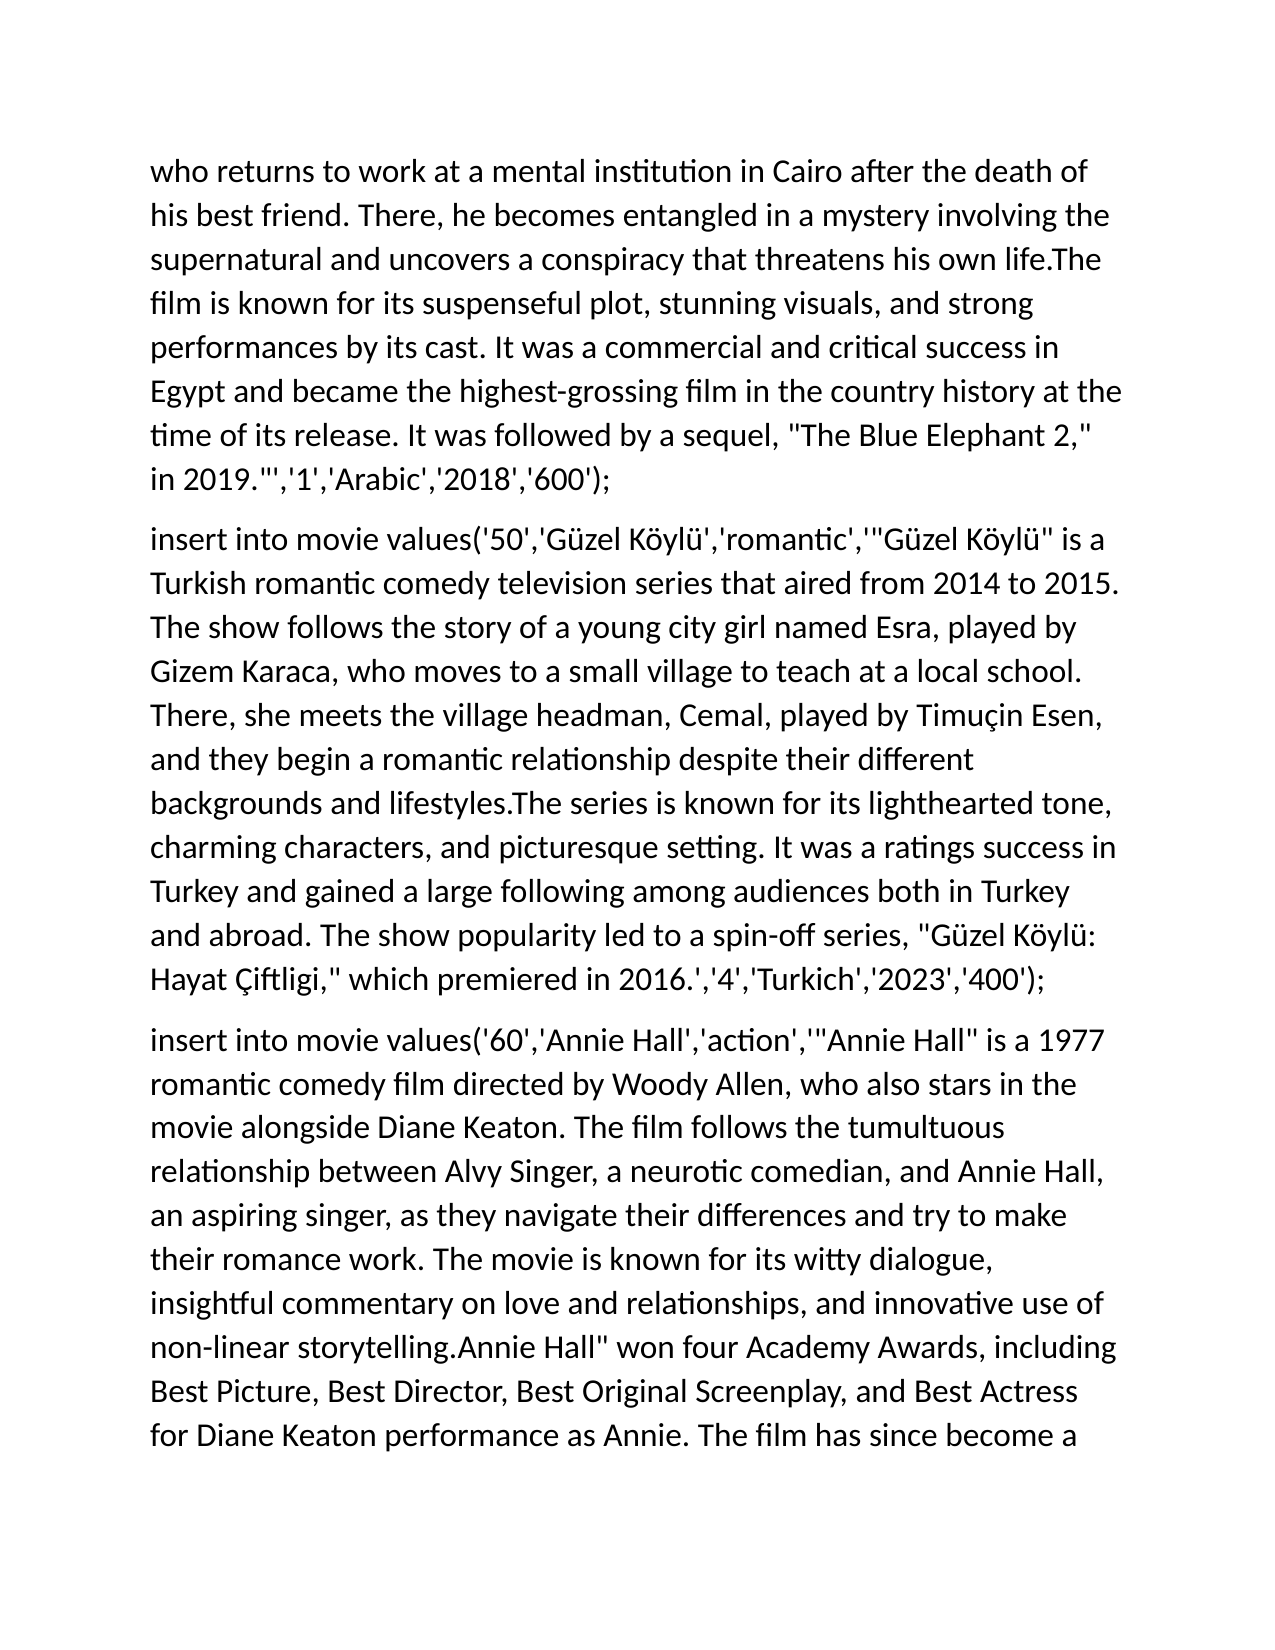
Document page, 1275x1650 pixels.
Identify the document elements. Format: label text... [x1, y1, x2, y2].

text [150, 1018, 1125, 1455]
text insert into movie values('50','Güzel Köylü','romantic','"Güzel Köylü" is a Turkish romantic comedy television series that aired from 2014 to 2015. The show follows the story of a young city girl named Esra, played by Gizem Karaca, who moves to a small village to teach at a local school. There, she meets the village headman, Cemal, played by Timuçin Esen, and they begin a romantic relationship despite their different backgrounds and lifestyles.The series is known for its lighthearted tone, charming characters, and picturesque setting. It was a ratings success in Turkey and gained a large following among audiences both in Turkey and abroad. The show popularity led to a spin-off series, "Güzel Köylü: Hayat Çiftligi," which premiered in 2016.','4','Turkich','2023','400'); [150, 518, 1125, 999]
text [150, 150, 1125, 498]
